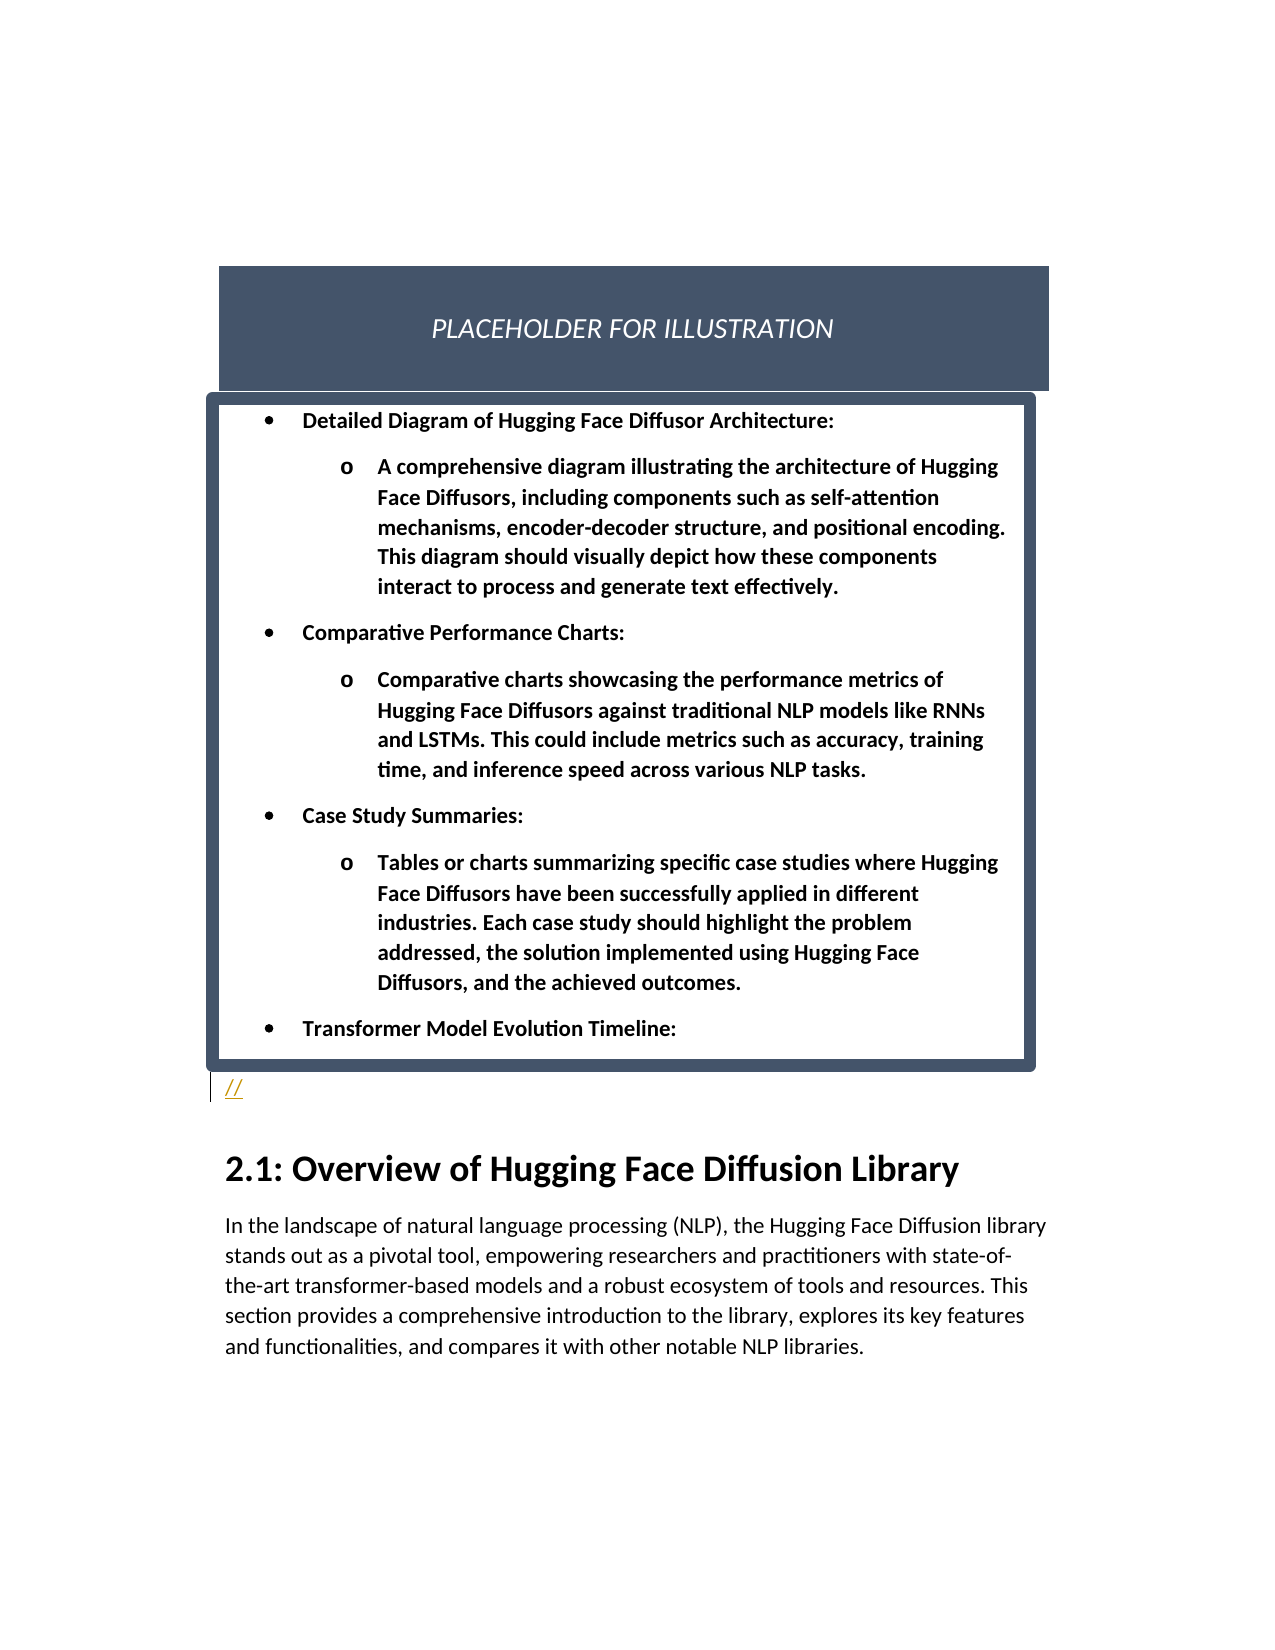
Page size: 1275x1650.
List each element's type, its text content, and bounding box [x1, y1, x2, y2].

text 2.1: Overview of Hugging Face Diffusion Library [225, 1145, 1050, 1191]
text In the landscape of natural language processing (NLP), the Hugging Face Diffusion library stands out as a pivotal tool, empowering researchers and practitioners with state-of-the-art transformer-based models and a robust ecosystem of tools and resources. This section provides a comprehensive introduction to the library, explores its key features and functionalities, and compares it with other notable NLP libraries. [225, 1211, 1050, 1360]
